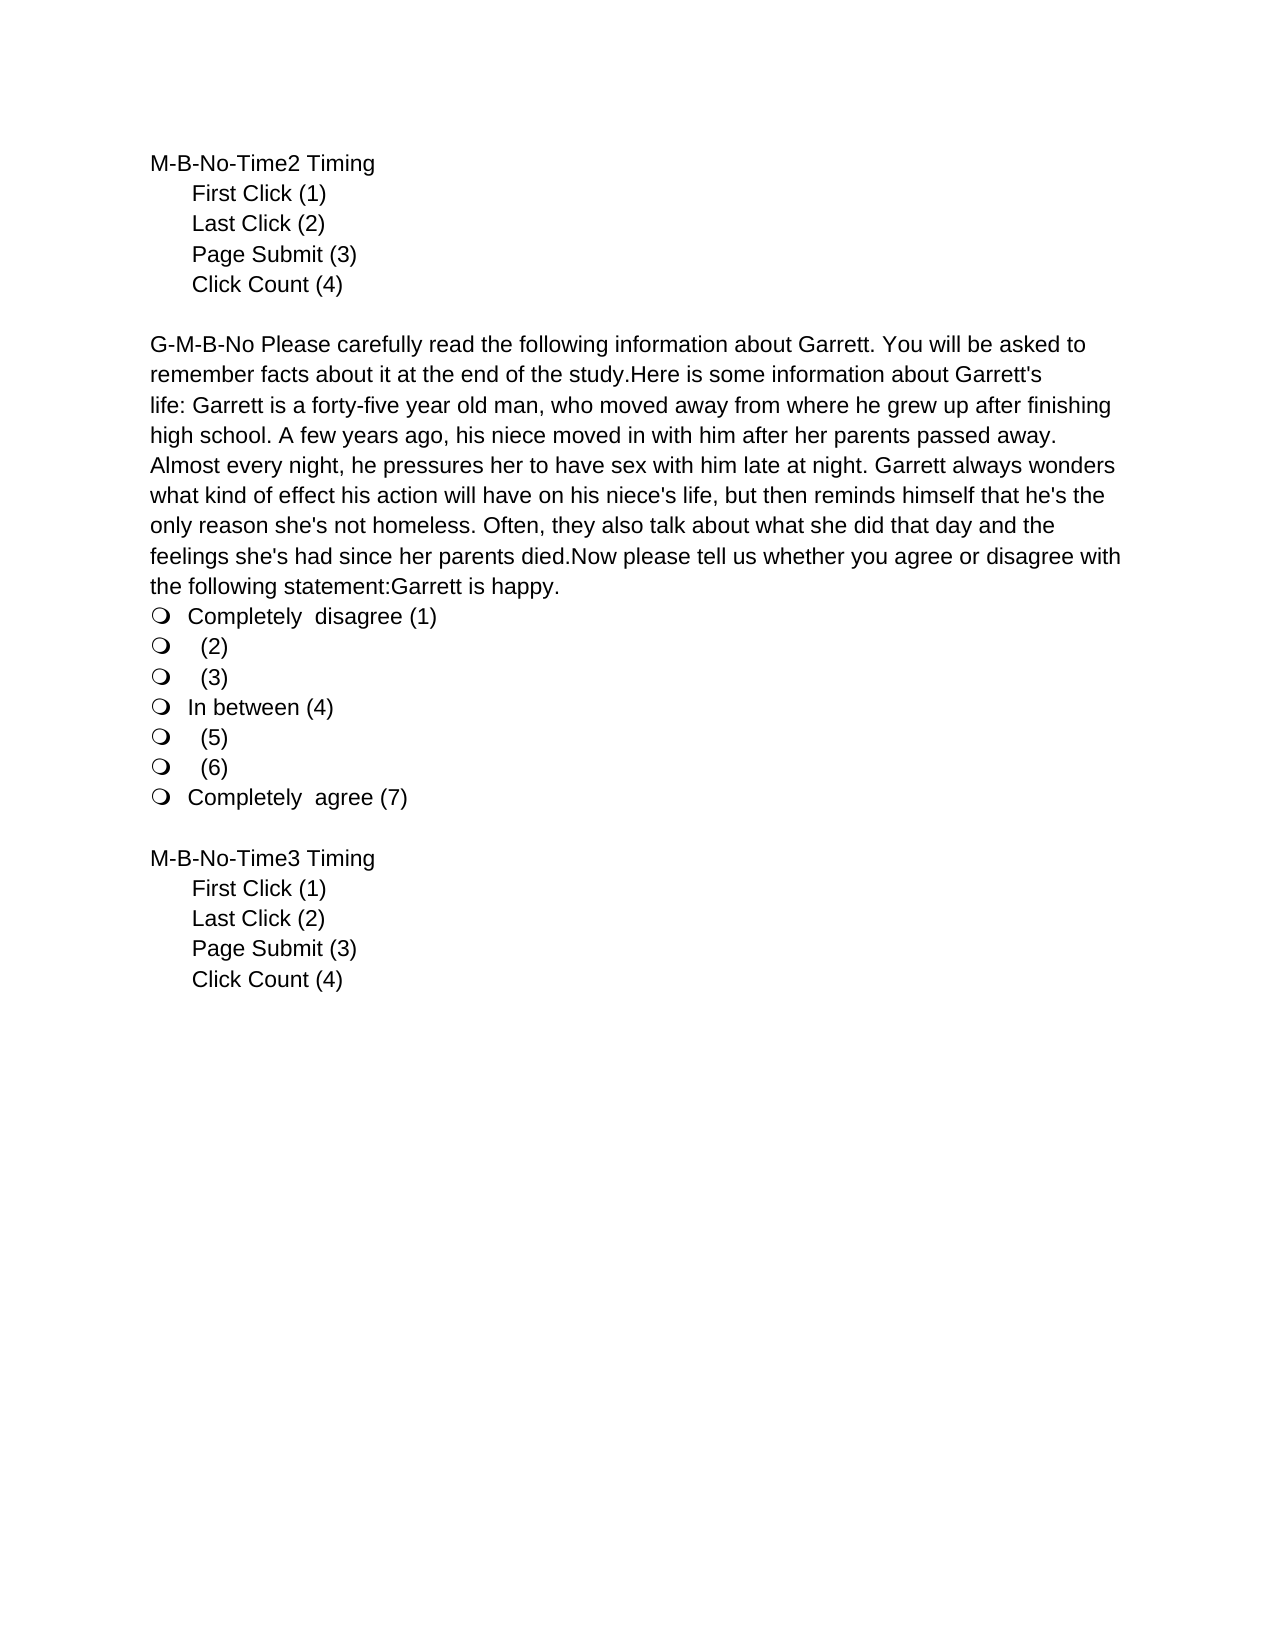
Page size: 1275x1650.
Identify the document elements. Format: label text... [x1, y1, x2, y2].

list Click Count (4) [150, 966, 1125, 992]
list Completely agree (7) [150, 784, 1125, 811]
list (2) [150, 633, 1125, 660]
list Completely disagree (1) [150, 603, 1125, 629]
list (3) [150, 663, 1125, 690]
list (6) [150, 754, 1125, 781]
list First Click (1) [150, 875, 1125, 901]
list Page Submit (3) [150, 241, 1125, 267]
text M-B-No-Time2 Timing [150, 150, 1125, 176]
list (5) [150, 724, 1125, 750]
list Last Click (2) [150, 905, 1125, 932]
text G-M-B-No Please carefully read the following information about Garrett. You will be asked to remember facts about it at the end of the study.Here is some information about Garrett's life: Garrett is a forty-five year old man, who moved away from where he grew up after finishing high school. A few years ago, his niece moved in with him after her parents passed away. Almost every night, he pressures her to have sex with him late at night. Garrett always wonders what kind of effect his action will have on his niece's life, but then reminds himself that he's the only reason she's not homeless. Often, they also talk about what she did that day and the feelings she's had since her parents died.Now please tell us whether you agree or disagree with the following statement:Garrett is happy. [150, 331, 1125, 599]
list Click Count (4) [150, 271, 1125, 297]
list Last Click (2) [150, 210, 1125, 237]
list First Click (1) [150, 180, 1125, 207]
list In between (4) [150, 694, 1125, 720]
text M-B-No-Time3 Timing [150, 845, 1125, 871]
list Page Submit (3) [150, 935, 1125, 962]
